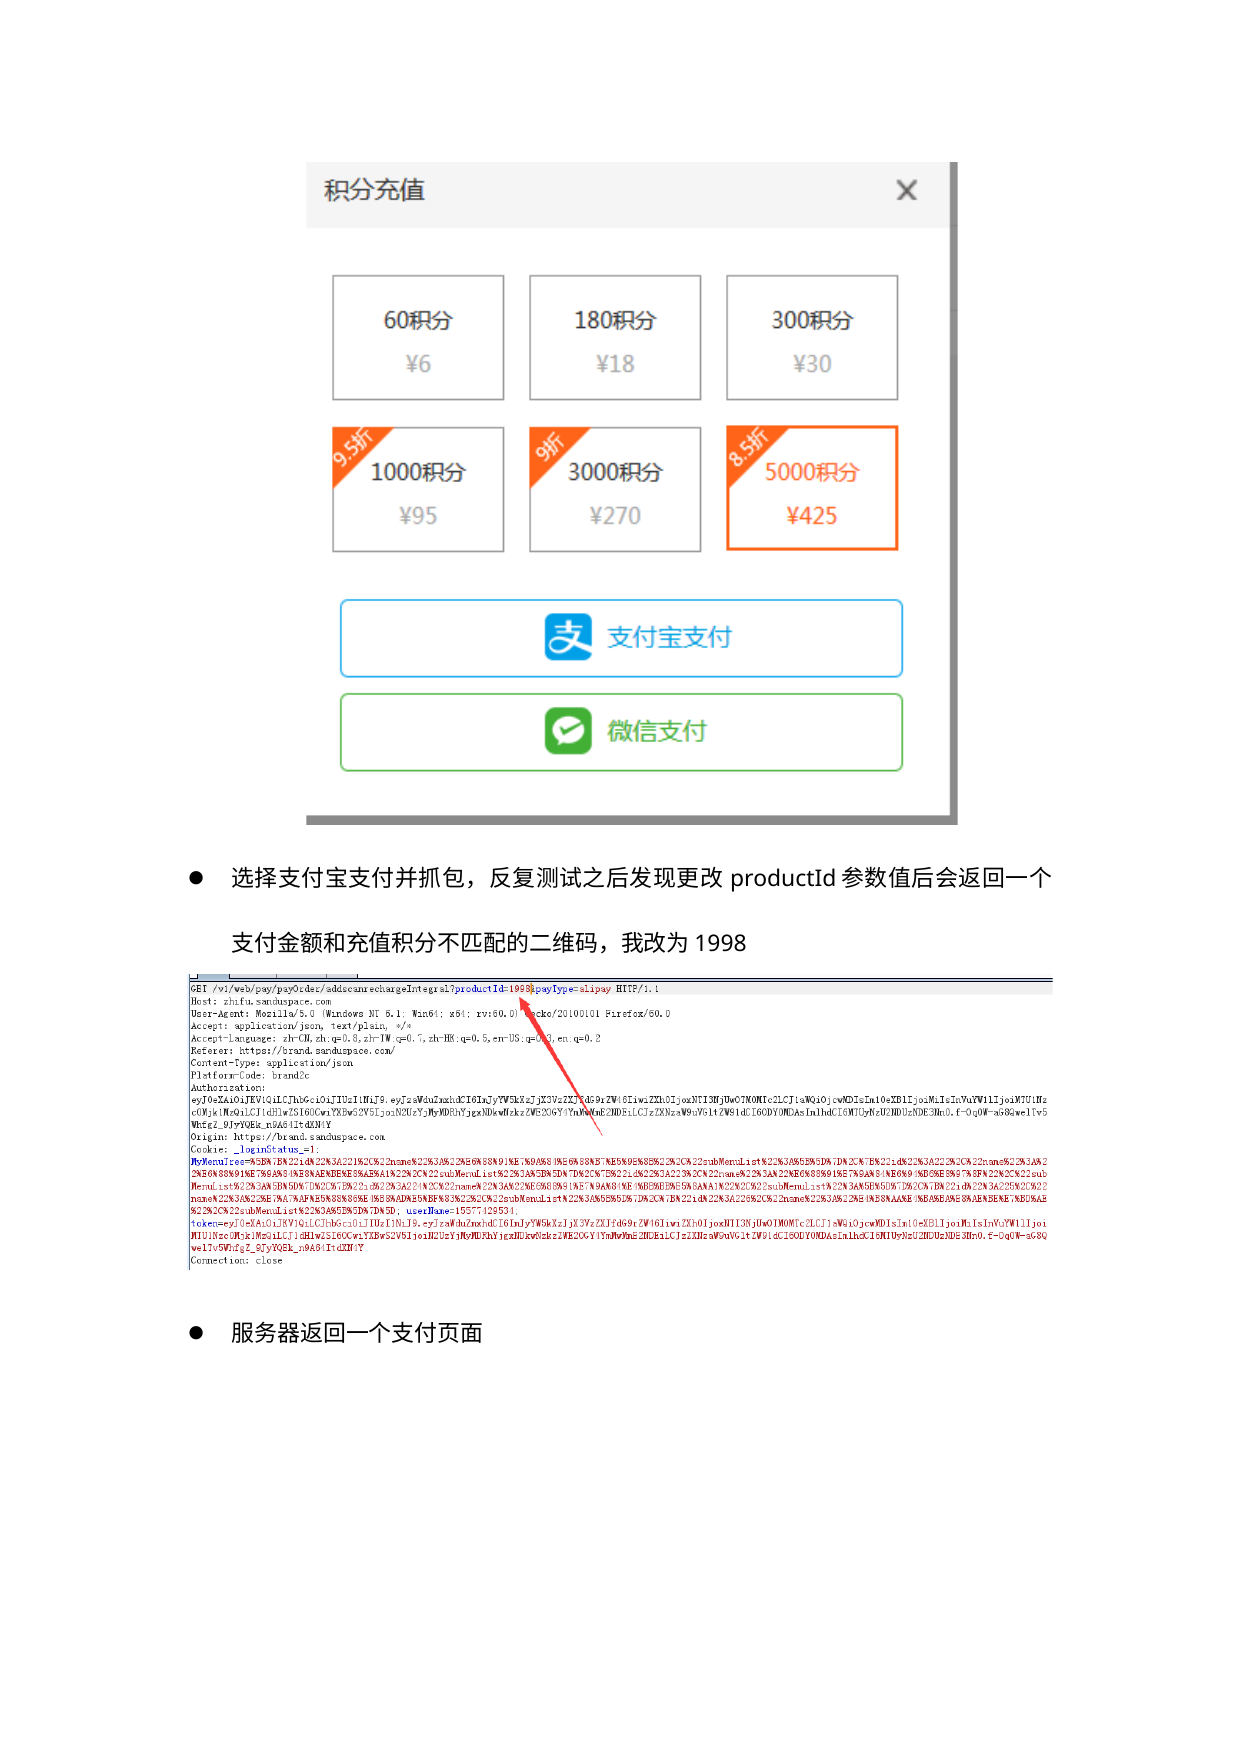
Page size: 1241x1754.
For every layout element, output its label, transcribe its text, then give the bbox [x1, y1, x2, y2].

picture [306, 162, 958, 825]
picture [187, 974, 1053, 1270]
list 选择支付宝支付并抓包，反复测试之后发现更改productId参数值后会返回一个支付金额和充值积分不匹配的二维码，我改为1998 [187, 844, 1053, 974]
list 服务器返回一个支付页面 [187, 1299, 1053, 1364]
